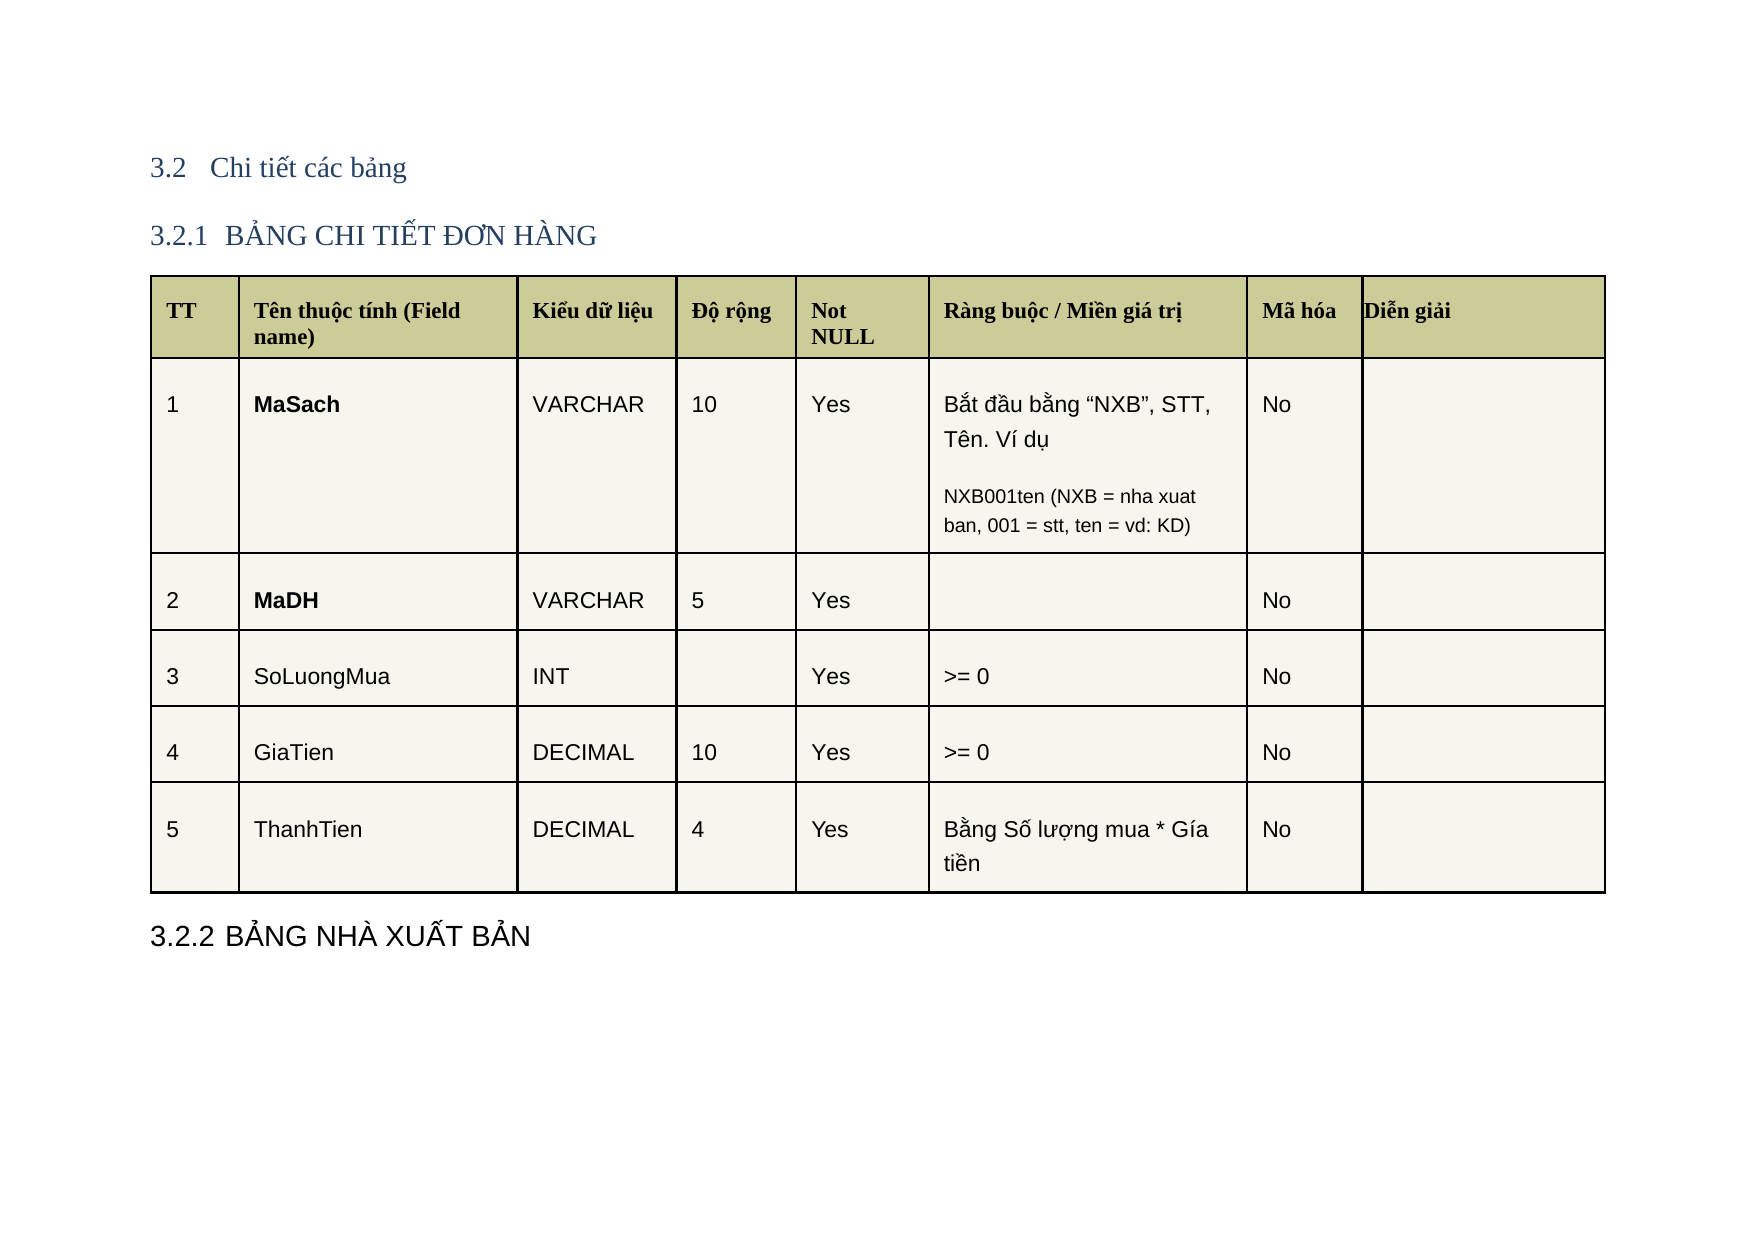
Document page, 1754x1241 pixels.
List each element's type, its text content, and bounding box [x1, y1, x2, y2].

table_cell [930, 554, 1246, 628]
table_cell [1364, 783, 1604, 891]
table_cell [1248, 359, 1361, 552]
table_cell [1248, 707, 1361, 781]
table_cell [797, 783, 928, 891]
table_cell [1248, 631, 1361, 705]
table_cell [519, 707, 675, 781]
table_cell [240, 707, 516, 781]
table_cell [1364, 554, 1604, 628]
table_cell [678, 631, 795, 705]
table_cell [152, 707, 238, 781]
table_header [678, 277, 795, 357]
subtitle BẢNG CHI TIẾT ĐƠN HÀNG [150, 218, 1604, 252]
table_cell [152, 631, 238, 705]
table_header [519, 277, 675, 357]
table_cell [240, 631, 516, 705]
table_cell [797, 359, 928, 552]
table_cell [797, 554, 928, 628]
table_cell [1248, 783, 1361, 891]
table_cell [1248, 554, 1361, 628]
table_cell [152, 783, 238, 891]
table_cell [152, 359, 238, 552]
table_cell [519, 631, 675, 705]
subtitle BẢNG NHÀ XUẤT BẢN [150, 918, 1604, 952]
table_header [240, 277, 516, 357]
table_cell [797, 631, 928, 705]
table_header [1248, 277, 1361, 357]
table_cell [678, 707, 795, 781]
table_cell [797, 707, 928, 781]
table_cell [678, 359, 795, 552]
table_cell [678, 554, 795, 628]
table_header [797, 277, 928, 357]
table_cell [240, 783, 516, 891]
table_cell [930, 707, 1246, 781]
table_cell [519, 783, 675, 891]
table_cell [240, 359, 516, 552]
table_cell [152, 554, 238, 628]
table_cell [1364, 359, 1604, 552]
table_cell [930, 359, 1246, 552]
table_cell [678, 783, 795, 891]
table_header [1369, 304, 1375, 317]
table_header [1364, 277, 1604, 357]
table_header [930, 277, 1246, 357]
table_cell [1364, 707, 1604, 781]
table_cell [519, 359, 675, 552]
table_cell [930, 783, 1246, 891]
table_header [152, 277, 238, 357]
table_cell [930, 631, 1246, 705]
subtitle Chi tiết các bảng [150, 150, 1604, 183]
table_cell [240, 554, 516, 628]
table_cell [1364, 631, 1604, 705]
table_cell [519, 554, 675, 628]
